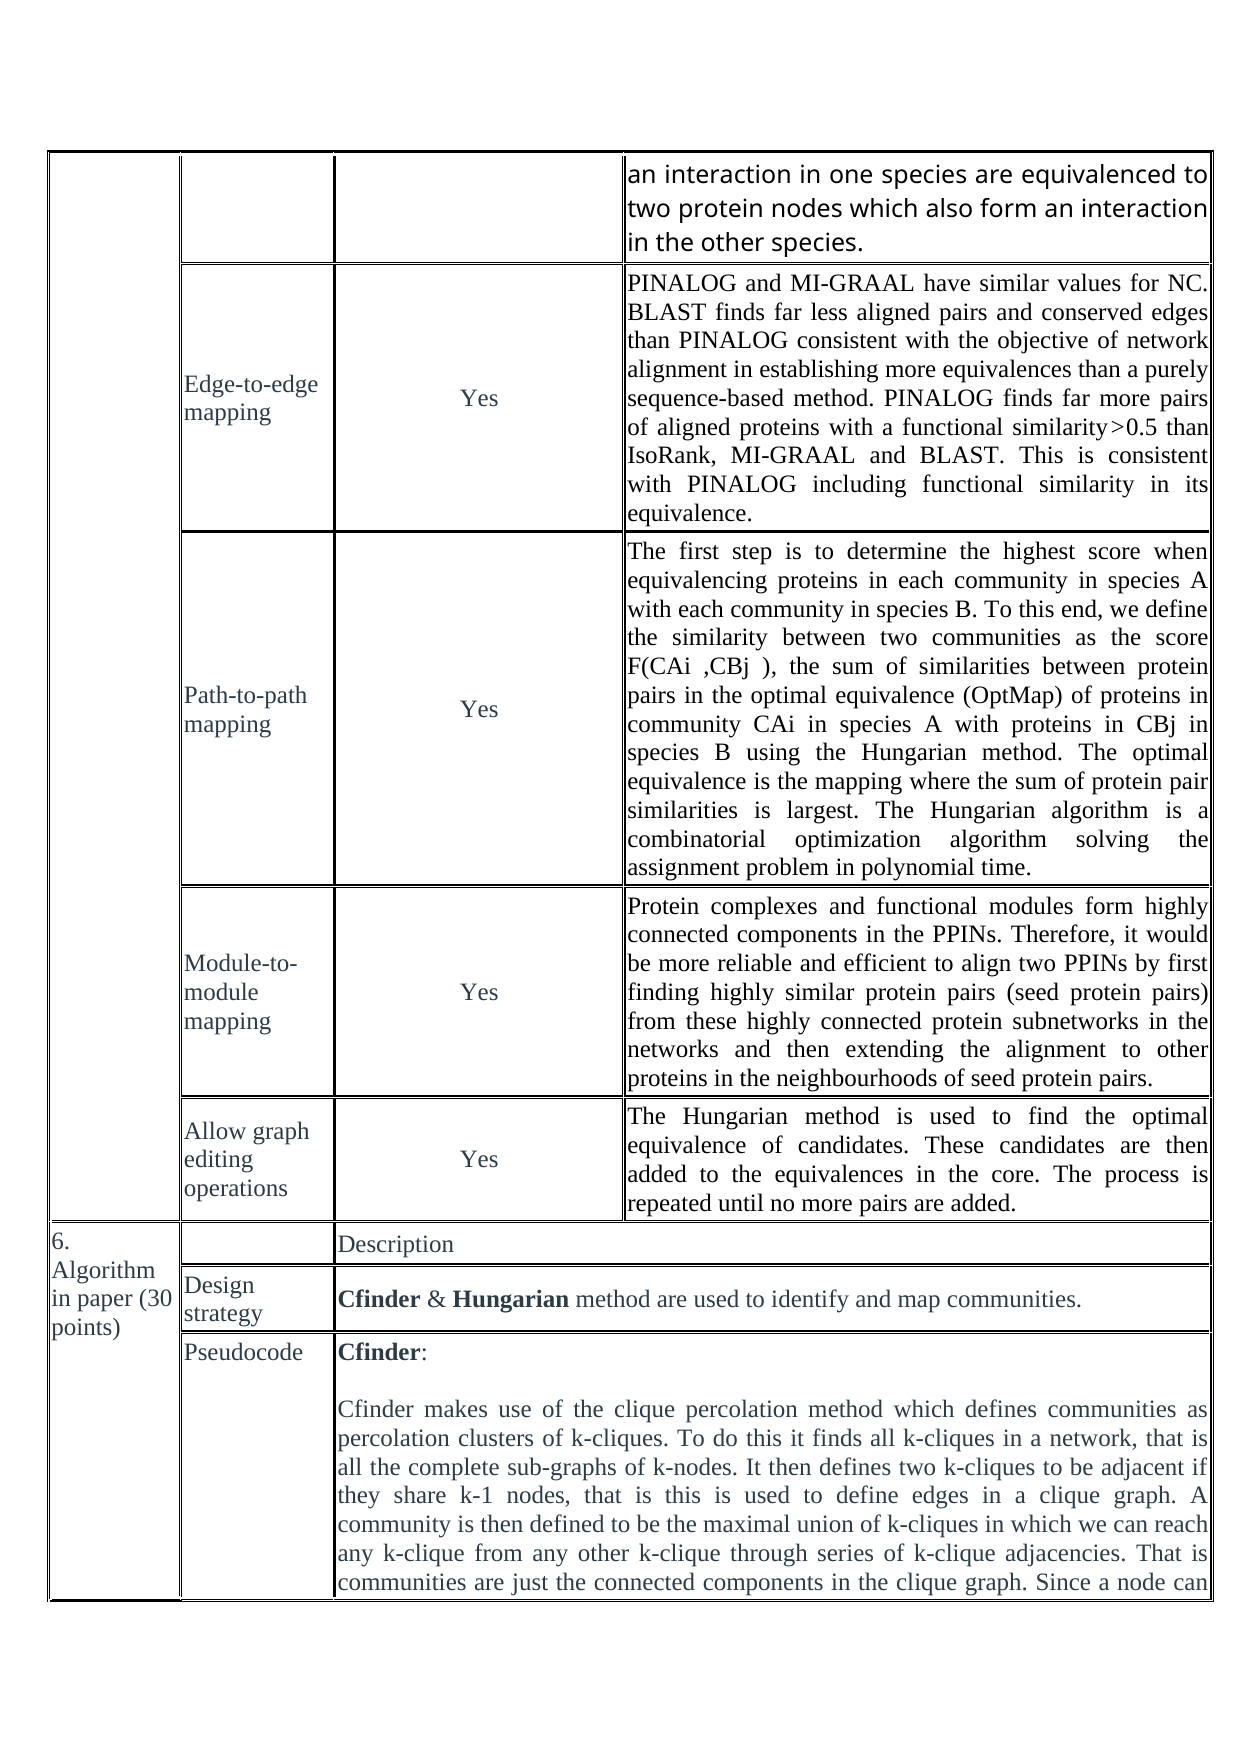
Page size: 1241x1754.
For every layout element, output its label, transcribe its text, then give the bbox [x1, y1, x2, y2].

table_cell Edge-to-edge mapping [182, 265, 333, 530]
table_cell Module-to-module mapping [182, 888, 333, 1095]
table_cell Description [336, 1220, 1211, 1263]
table_cell Cfinder & Hungarian method are used to identify and map communities. [336, 1263, 1211, 1330]
table_cell Protein complexes and functional modules form highly connected components in the PPINs. Therefore, it would be more reliable and efficient to align two PPINs by first finding highly similar protein pairs (seed protein pairs) from these highly connected protein subnetworks in the networks and then extending the alignment to other proteins in the neighbourhoods of seed protein pairs. [626, 884, 1211, 1095]
table_cell Yes [336, 888, 622, 1095]
table_cell The first step is to determine the highest score when equivalencing proteins in each community in species A with each community in species B. To this end, we define the similarity between two communities as the score F(CAi ,CBj ), the sum of similarities between protein pairs in the optimal equivalence (OptMap) of proteins in community CAi in species A with proteins in CBj in species B using the Hungarian method. The optimal equivalence is the mapping where the sum of protein pair similarities is largest. The Hungarian algorithm is a combinatorial optimization algorithm solving the assignment problem in polynomial time. [626, 530, 1210, 884]
table_cell Yes [336, 533, 622, 884]
table_cell Yes [334, 152, 624, 262]
table_cell Path-to-path mapping [182, 533, 333, 884]
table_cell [334, 1330, 1211, 1598]
table_cell Design strategy [182, 1267, 333, 1330]
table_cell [624, 153, 1210, 262]
table_cell Yes [336, 1099, 622, 1219]
table_cell [182, 1223, 333, 1263]
table_cell The Hungarian method is used to find the optimal equivalence of candidates. These candidates are then added to the equivalences in the core. The process is repeated until no more pairs are added. [626, 1095, 1211, 1219]
table_cell Yes [336, 265, 622, 530]
table_cell 6. Algorithm in paper (30 points) [50, 1220, 181, 1598]
table_cell Pseudocode [181, 1334, 334, 1598]
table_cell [181, 152, 334, 262]
table_cell Allow graph editing operations [182, 1099, 333, 1219]
table_cell PINALOG and MI-GRAAL have similar values for NC. BLAST finds far less aligned pairs and conserved edges than PINALOG consistent with the objective of network alignment in establishing more equivalences than a purely sequence-based method. PINALOG finds far more pairs of aligned proteins with a functional similarity>0.5 than IsoRank, MI-GRAAL and BLAST. This is consistent with PINALOG including functional similarity in its equivalence. [624, 262, 1212, 530]
